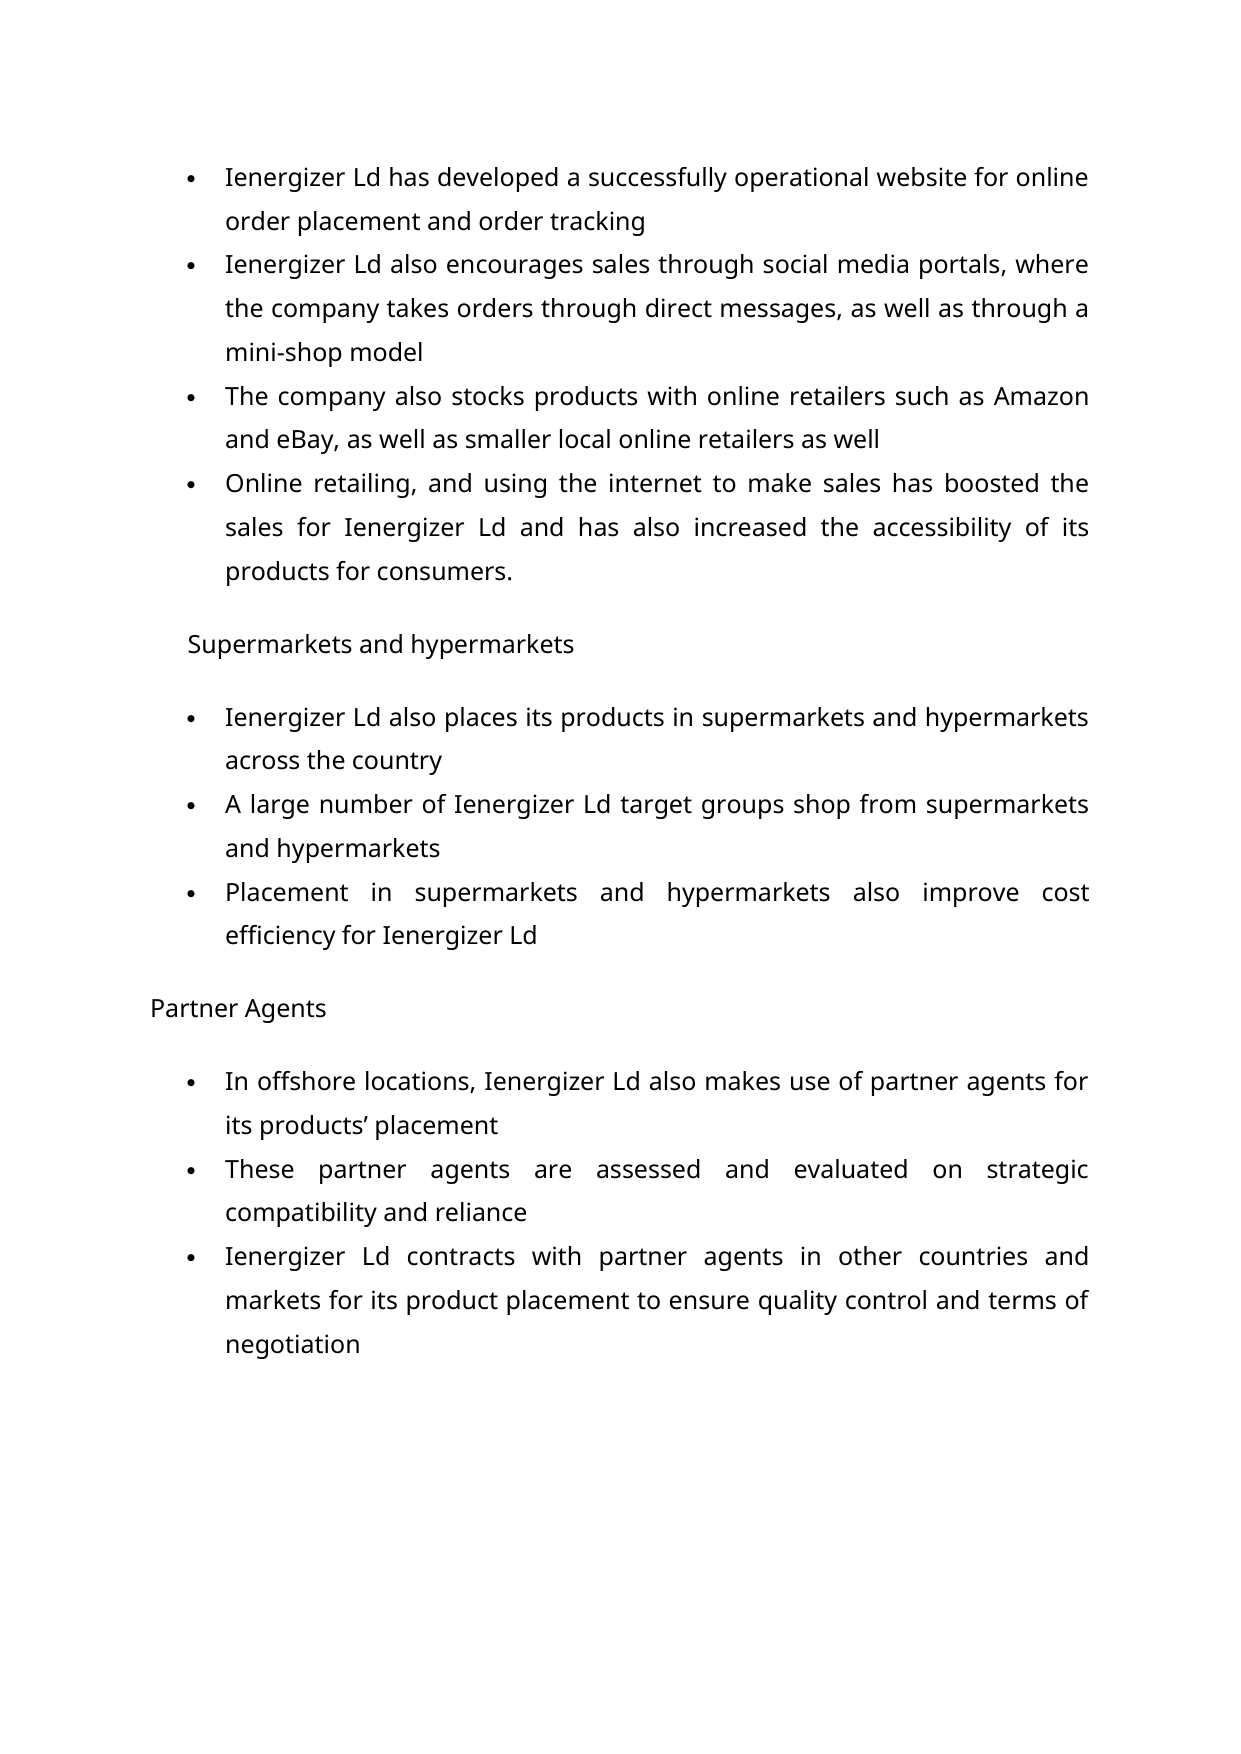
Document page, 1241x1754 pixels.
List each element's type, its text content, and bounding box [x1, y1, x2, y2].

list Online retailing, and using the internet to make sales has boosted the sales for Ienergizer Ld and has also increased the accessibility of its products for consumers. [187, 456, 1090, 587]
text Supermarkets and hypermarkets [187, 617, 1090, 660]
list Placement in supermarkets and hypermarkets also improve cost efficiency for Ienergizer Ld [187, 864, 1090, 952]
list Ienergizer Ld also encourages sales through social media portals, where the company takes orders through direct messages, as well as through a mini-shop model [187, 237, 1090, 369]
list The company also stocks products with online retailers such as Amazon and eBay, as well as smaller local online retailers as well [187, 369, 1090, 456]
list Ienergizer Ld also places its products in supermarkets and hypermarkets across the country [187, 689, 1090, 777]
list These partner agents are assessed and evaluated on strategic compatibility and reliance [187, 1142, 1090, 1229]
list A large number of Ienergizer Ld target groups shop from supermarkets and hypermarkets [187, 777, 1090, 864]
list Ienergizer Ld has developed a successfully operational website for online order placement and order tracking [187, 150, 1090, 237]
list Ienergizer Ld contracts with partner agents in other countries and markets for its product placement to ensure quality control and terms of negotiation [187, 1229, 1090, 1360]
list In offshore locations, Ienergizer Ld also makes use of partner agents for its products’ placement [187, 1054, 1090, 1142]
text Partner Agents [150, 981, 1090, 1025]
